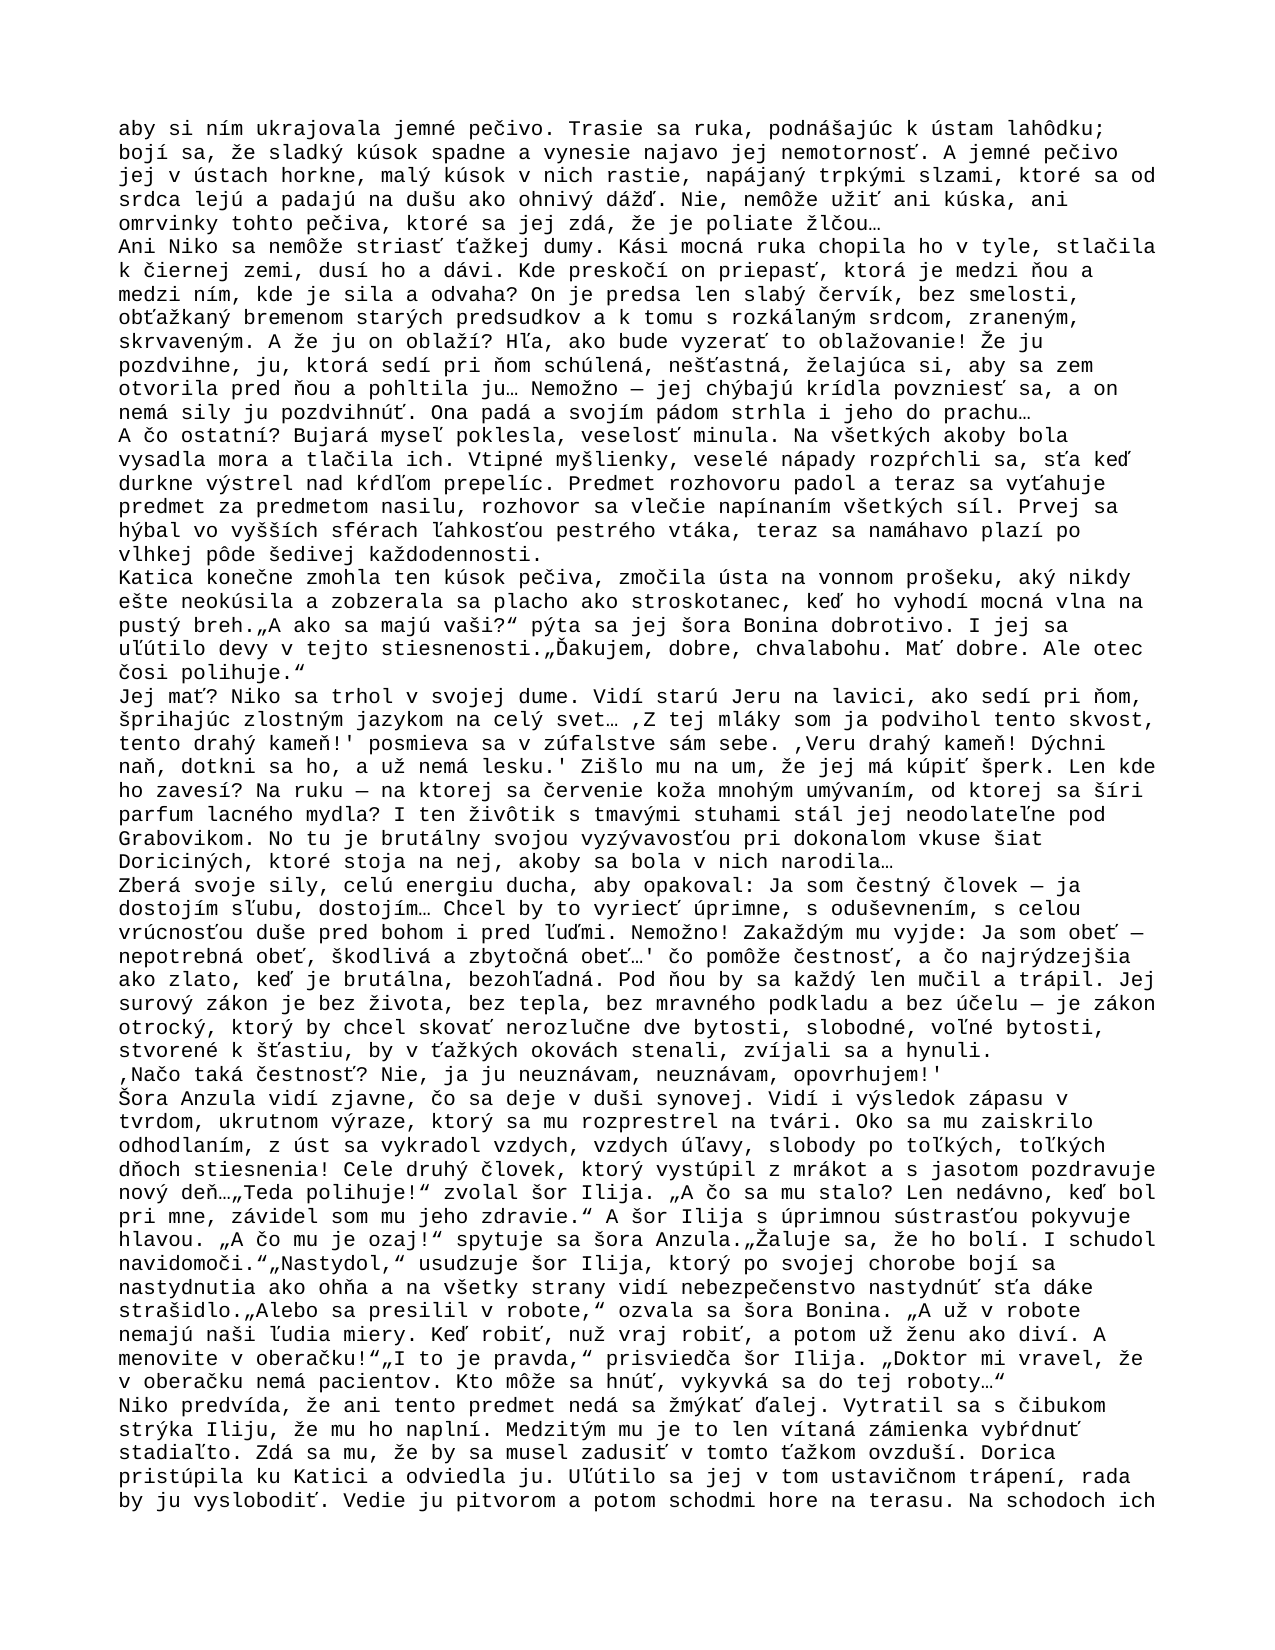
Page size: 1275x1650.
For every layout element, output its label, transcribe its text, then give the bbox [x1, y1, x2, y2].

text Šora Anzula vidí zjavne, čo sa deje v duši synovej. Vidí i výsledok zápasu v tvrdom, ukrutnom výraze, ktorý sa mu rozprestrel na tvári. Oko sa mu zaiskrilo odhodlaním, z úst sa vykradol vzdych, vzdych úľavy, slobody po toľkých, toľkých dňoch stiesnenia! Cele druhý človek, ktorý vystúpil z mrákot a s jasotom pozdravuje nový deň…„Teda polihuje!“ zvolal šor Ilija. „A čo sa mu stalo? Len nedávno, keď bol pri mne, závidel som mu jeho zdravie.“ A šor Ilija s úprimnou sústrasťou pokyvuje hlavou. „A čo mu je ozaj!“ spytuje sa šora Anzula.„Žaluje sa, že ho bolí. I schudol navidomoči.“„Nastydol,“ usudzuje šor Ilija, ktorý po svojej chorobe bojí sa nastydnutia ako ohňa a na všetky strany vidí nebezpečenstvo nastydnúť sťa dáke strašidlo.„Alebo sa presilil v robote,“ ozvala sa šora Bonina. „A už v robote nemajú naši ľudia miery. Keď robiť, nuž vraj robiť, a potom už ženu ako diví. A menovite v oberačku!“„I to je pravda,“ prisviedča šor Ilija. „Doktor mi vravel, že v oberačku nemá pacientov. Kto môže sa hnúť, vykyvká sa do tej roboty…“ [118, 1088, 1157, 1395]
text Zberá svoje sily, celú energiu ducha, aby opakoval: Ja som čestný človek — ja dostojím sľubu, dostojím… Chcel by to vyriecť úprimne, s oduševnením, s celou vrúcnosťou duše pred bohom i pred ľuďmi. Nemožno! Zakaždým mu vyjde: Ja som obeť — nepotrebná obeť, škodlivá a zbytočná obeť…' čo pomôže čestnosť, a čo najrýdzejšia ako zlato, keď je brutálna, bezohľadná. Pod ňou by sa každý len mučil a trápil. Jej surový zákon je bez života, bez tepla, bez mravného podkladu a bez účelu — je zákon otrocký, ktorý by chcel skovať nerozlučne dve bytosti, slobodné, voľné bytosti, stvorené k šťastiu, by v ťažkých okovách stenali, zvíjali sa a hynuli. [118, 875, 1157, 1064]
text Katica konečne zmohla ten kúsok pečiva, zmočila ústa na vonnom prošeku, aký nikdy ešte neokúsila a zobzerala sa placho ako stroskotanec, keď ho vyhodí mocná vlna na pustý breh.„A ako sa majú vaši?“ pýta sa jej šora Bonina dobrotivo. I jej sa uľútilo devy v tejto stiesnenosti.„Ďakujem, dobre, chvalabohu. Mať dobre. Ale otec čosi polihuje.“ [118, 567, 1157, 686]
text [118, 1395, 1157, 1513]
text Jej mať? Niko sa trhol v svojej dume. Vidí starú Jeru na lavici, ako sedí pri ňom, šprihajúc zlostným jazykom na celý svet… ,Z tej mláky som ja podvihol tento skvost, tento drahý kameň!' posmieva sa v zúfalstve sám sebe. ,Veru drahý kameň! Dýchni naň, dotkni sa ho, a už nemá lesku.' Zišlo mu na um, že jej má kúpiť šperk. Len kde ho zavesí? Na ruku — na ktorej sa červenie koža mnohým umývaním, od ktorej sa šíri parfum lacného mydla? I ten živôtik s tmavými stuhami stál jej neodolateľne pod Grabovikom. No tu je brutálny svojou vyzývavosťou pri dokonalom vkuse šiat Doriciných, ktoré stoja na nej, akoby sa bola v nich narodila… [118, 686, 1157, 875]
text A čo ostatní? Bujará myseľ poklesla, veselosť minula. Na všetkých akoby bola vysadla mora a tlačila ich. Vtipné myšlienky, veselé nápady rozpŕchli sa, sťa keď durkne výstrel nad kŕdľom prepelíc. Predmet rozhovoru padol a teraz sa vyťahuje predmet za predmetom nasilu, rozhovor sa vlečie napínaním všetkých síl. Prvej sa hýbal vo vyšších sférach ľahkosťou pestrého vtáka, teraz sa namáhavo plazí po vlhkej pôde šedivej každodennosti. [118, 426, 1157, 567]
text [118, 118, 1157, 236]
text Ani Niko sa nemôže striasť ťažkej dumy. Kási mocná ruka chopila ho v tyle, stlačila k čiernej zemi, dusí ho a dávi. Kde preskočí on priepasť, ktorá je medzi ňou a medzi ním, kde je sila a odvaha? On je predsa len slabý červík, bez smelosti, obťažkaný bremenom starých predsudkov a k tomu s rozkálaným srdcom, zraneným, skrvaveným. A že ju on oblaží? Hľa, ako bude vyzerať to oblažovanie! Že ju pozdvihne, ju, ktorá sedí pri ňom schúlená, nešťastná, želajúca si, aby sa zem otvorila pred ňou a pohltila ju… Nemožno — jej chýbajú krídla povzniesť sa, a on nemá sily ju pozdvihnúť. Ona padá a svojím pádom strhla i jeho do prachu… [118, 236, 1157, 426]
text ,Načo taká čestnosť? Nie, ja ju neuznávam, neuznávam, opovrhujem!' [118, 1064, 1157, 1088]
